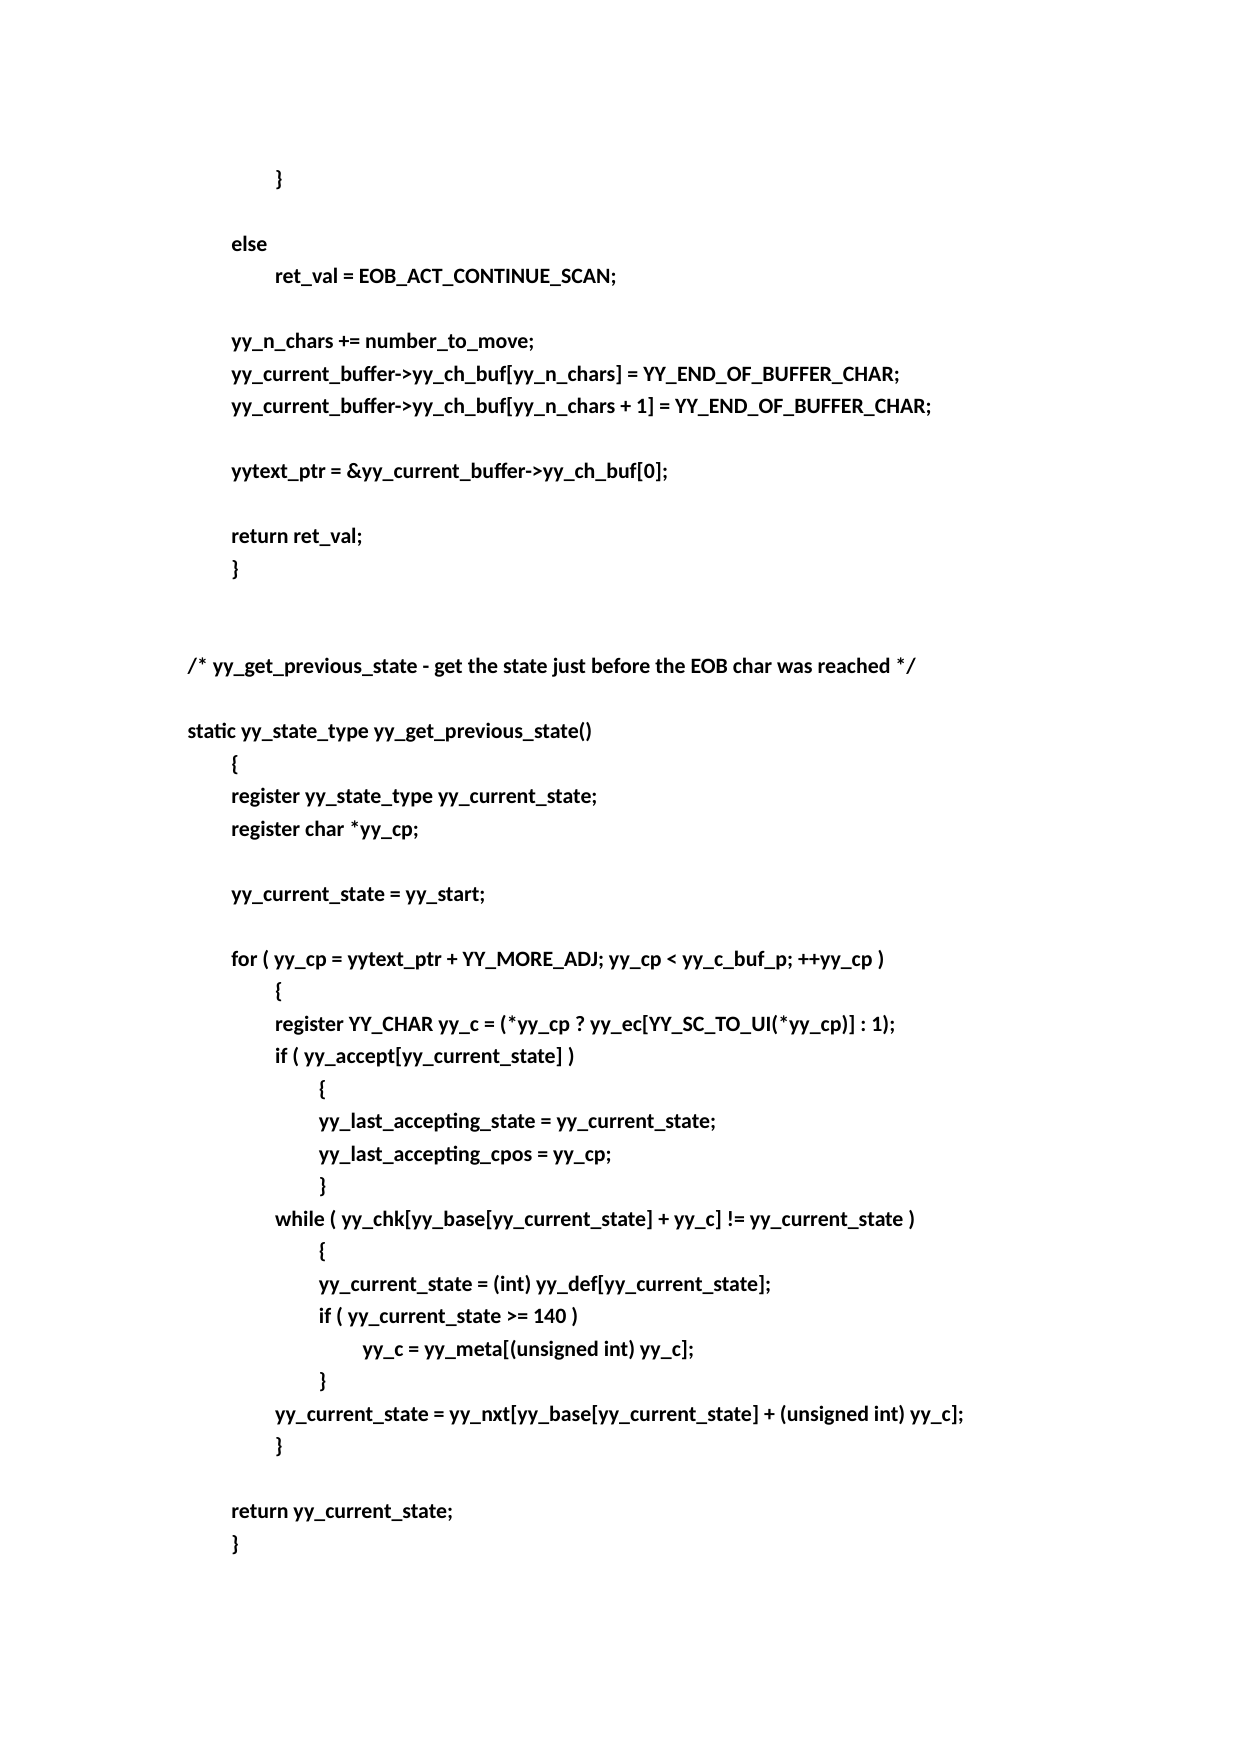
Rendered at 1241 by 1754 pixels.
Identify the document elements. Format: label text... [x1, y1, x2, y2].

text } [187, 552, 1053, 584]
text { [187, 974, 1053, 1007]
text for ( yy_cp = yytext_ptr + YY_MORE_ADJ; yy_cp < yy_c_buf_p; ++yy_cp ) [187, 942, 1053, 974]
text register char *yy_cp; [187, 812, 1053, 844]
text { [187, 1072, 1053, 1104]
text register yy_state_type yy_current_state; [187, 779, 1053, 812]
text { [187, 747, 1053, 779]
text } [187, 162, 1053, 194]
text } [187, 1169, 1053, 1202]
text } [187, 1429, 1053, 1462]
text yy_c = yy_meta[(unsigned int) yy_c]; [187, 1332, 1053, 1364]
text yy_current_state = yy_start; [187, 877, 1053, 909]
text if ( yy_current_state >= 140 ) [187, 1299, 1053, 1332]
text { [187, 1234, 1053, 1267]
text else [187, 227, 1053, 259]
text yy_last_accepting_state = yy_current_state; [187, 1104, 1053, 1137]
text while ( yy_chk[yy_base[yy_current_state] + yy_c] != yy_current_state ) [187, 1202, 1053, 1234]
text return yy_current_state; [187, 1494, 1053, 1527]
text yy_current_buffer->yy_ch_buf[yy_n_chars + 1] = YY_END_OF_BUFFER_CHAR; [187, 389, 1053, 422]
text ret_val = EOB_ACT_CONTINUE_SCAN; [187, 259, 1053, 292]
text yy_current_buffer->yy_ch_buf[yy_n_chars] = YY_END_OF_BUFFER_CHAR; [187, 357, 1053, 389]
text yytext_ptr = &yy_current_buffer->yy_ch_buf[0]; [187, 454, 1053, 487]
text /* yy_get_previous_state - get the state just before the EOB char was reached */ [187, 649, 1053, 682]
text yy_current_state = (int) yy_def[yy_current_state]; [187, 1267, 1053, 1299]
text yy_current_state = yy_nxt[yy_base[yy_current_state] + (unsigned int) yy_c]; [187, 1397, 1053, 1429]
text if ( yy_accept[yy_current_state] ) [187, 1039, 1053, 1072]
text } [187, 1364, 1053, 1397]
text } [187, 1527, 1053, 1559]
text return ret_val; [187, 519, 1053, 552]
text yy_n_chars += number_to_move; [187, 324, 1053, 357]
text static yy_state_type yy_get_previous_state() [187, 714, 1053, 747]
text register YY_CHAR yy_c = (*yy_cp ? yy_ec[YY_SC_TO_UI(*yy_cp)] : 1); [187, 1007, 1053, 1039]
text yy_last_accepting_cpos = yy_cp; [187, 1137, 1053, 1169]
